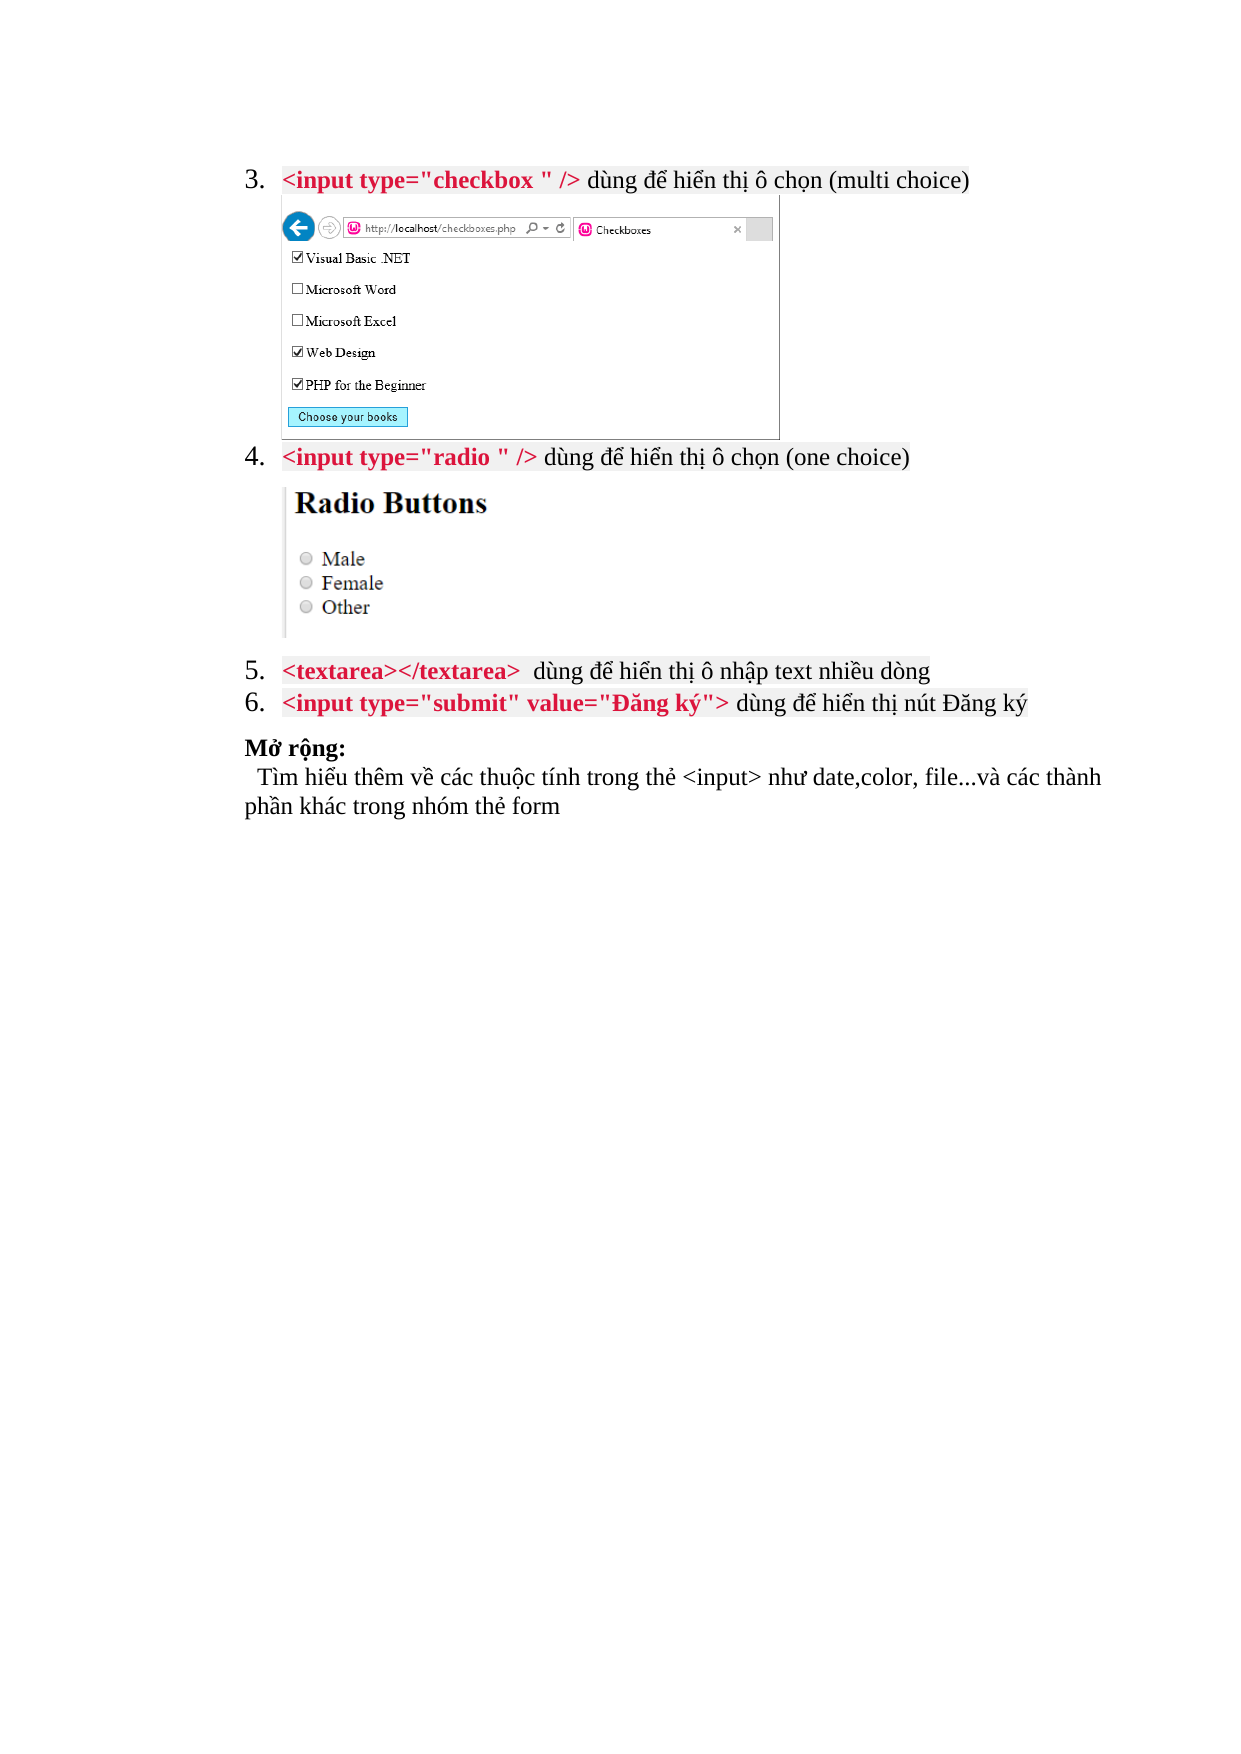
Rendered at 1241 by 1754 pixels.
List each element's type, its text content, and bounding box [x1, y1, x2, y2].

subtitle Mở rộng: Tìm hiểu thêm về các thuộc tính trong thẻ <input> như date,color, file...và các thành phần khác trong nhóm thẻ form [244, 733, 1122, 848]
picture [281, 487, 504, 638]
subtitle <input type="submit" value="Đăng ký"> dùng để hiển thị nút Đăng ký [244, 685, 1122, 718]
subtitle <textarea></textarea> dùng để hiển thị ô nhập text nhiều dòng [244, 653, 1122, 685]
picture [281, 195, 780, 440]
subtitle <input type="radio " /> dùng để hiển thị ô chọn (one choice) [244, 439, 1122, 472]
